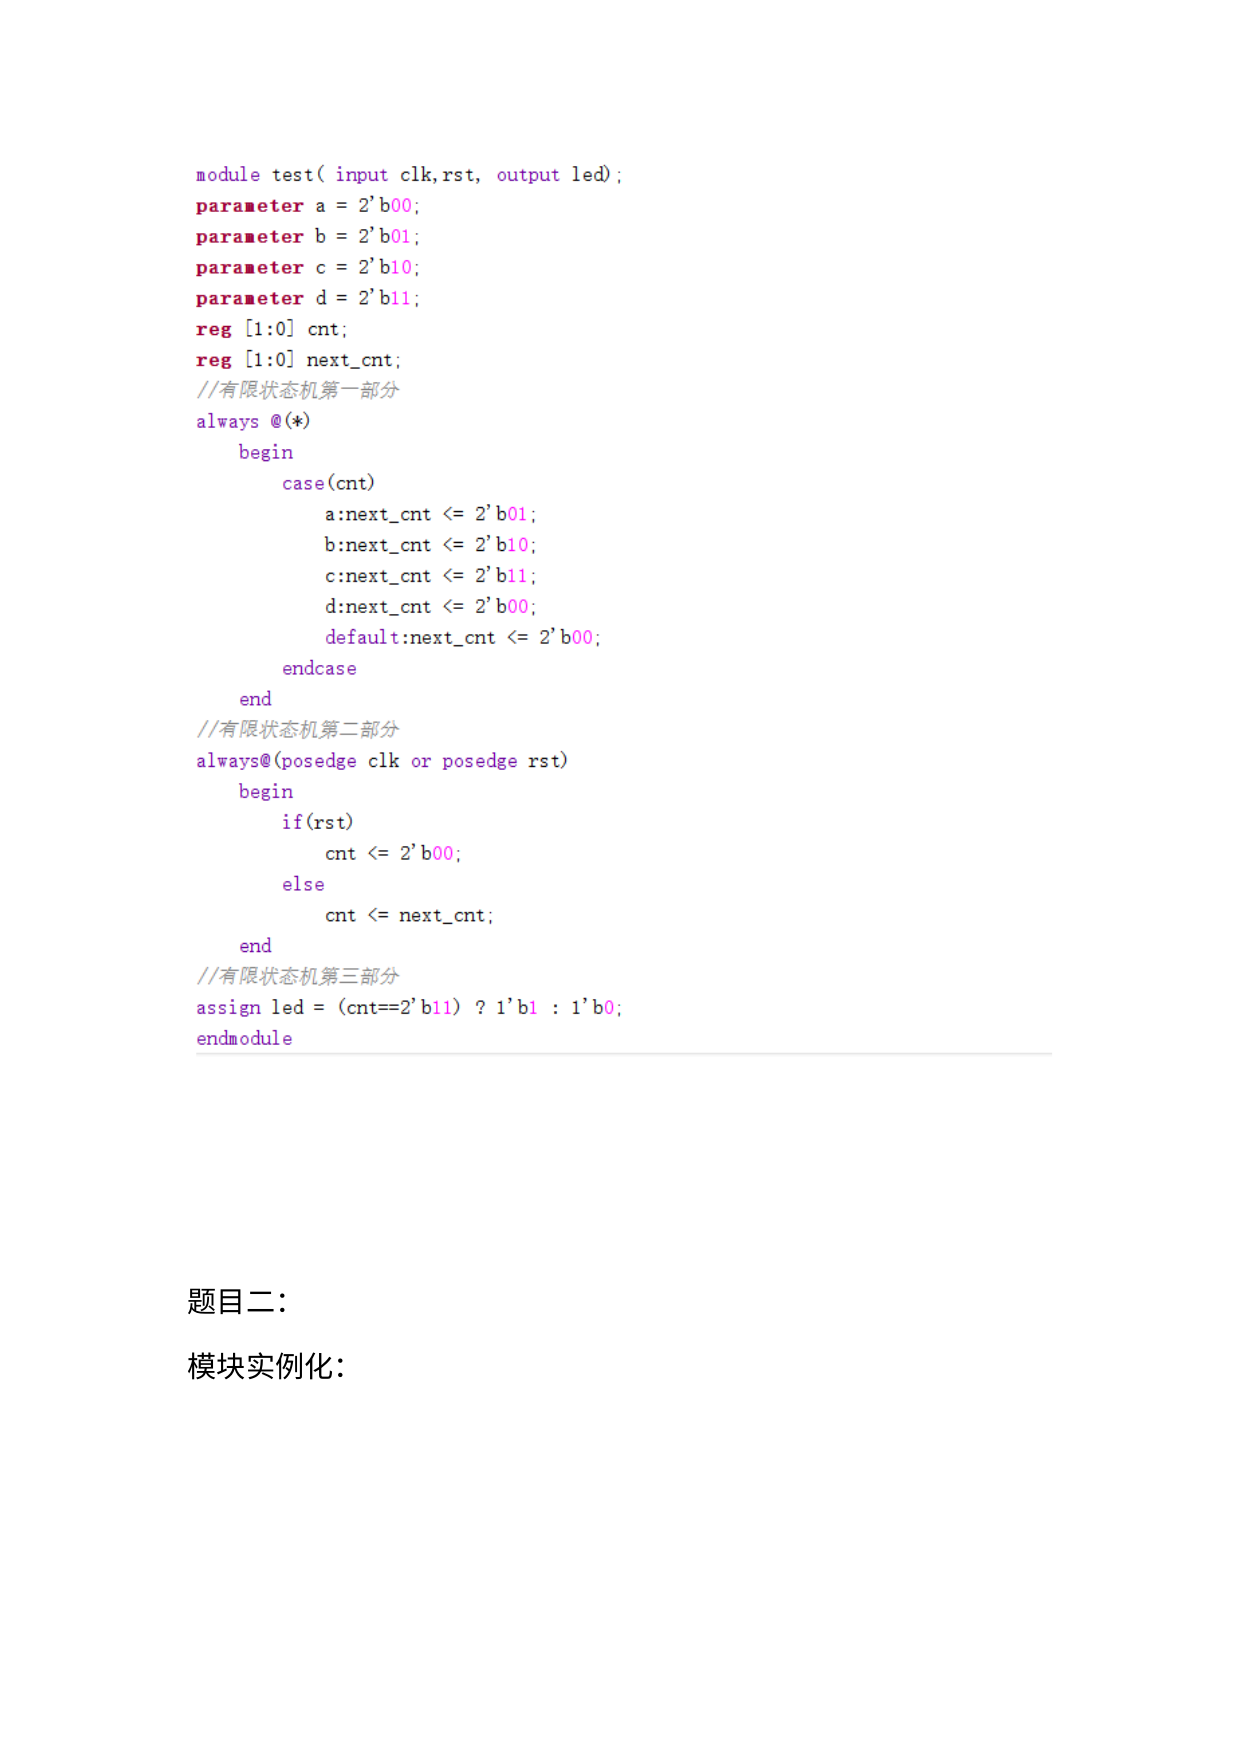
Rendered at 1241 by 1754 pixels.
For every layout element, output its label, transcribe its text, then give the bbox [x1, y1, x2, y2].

text 题目二： [187, 1267, 1053, 1332]
text 模块实例化： [187, 1332, 1053, 1397]
picture [187, 162, 1053, 1057]
